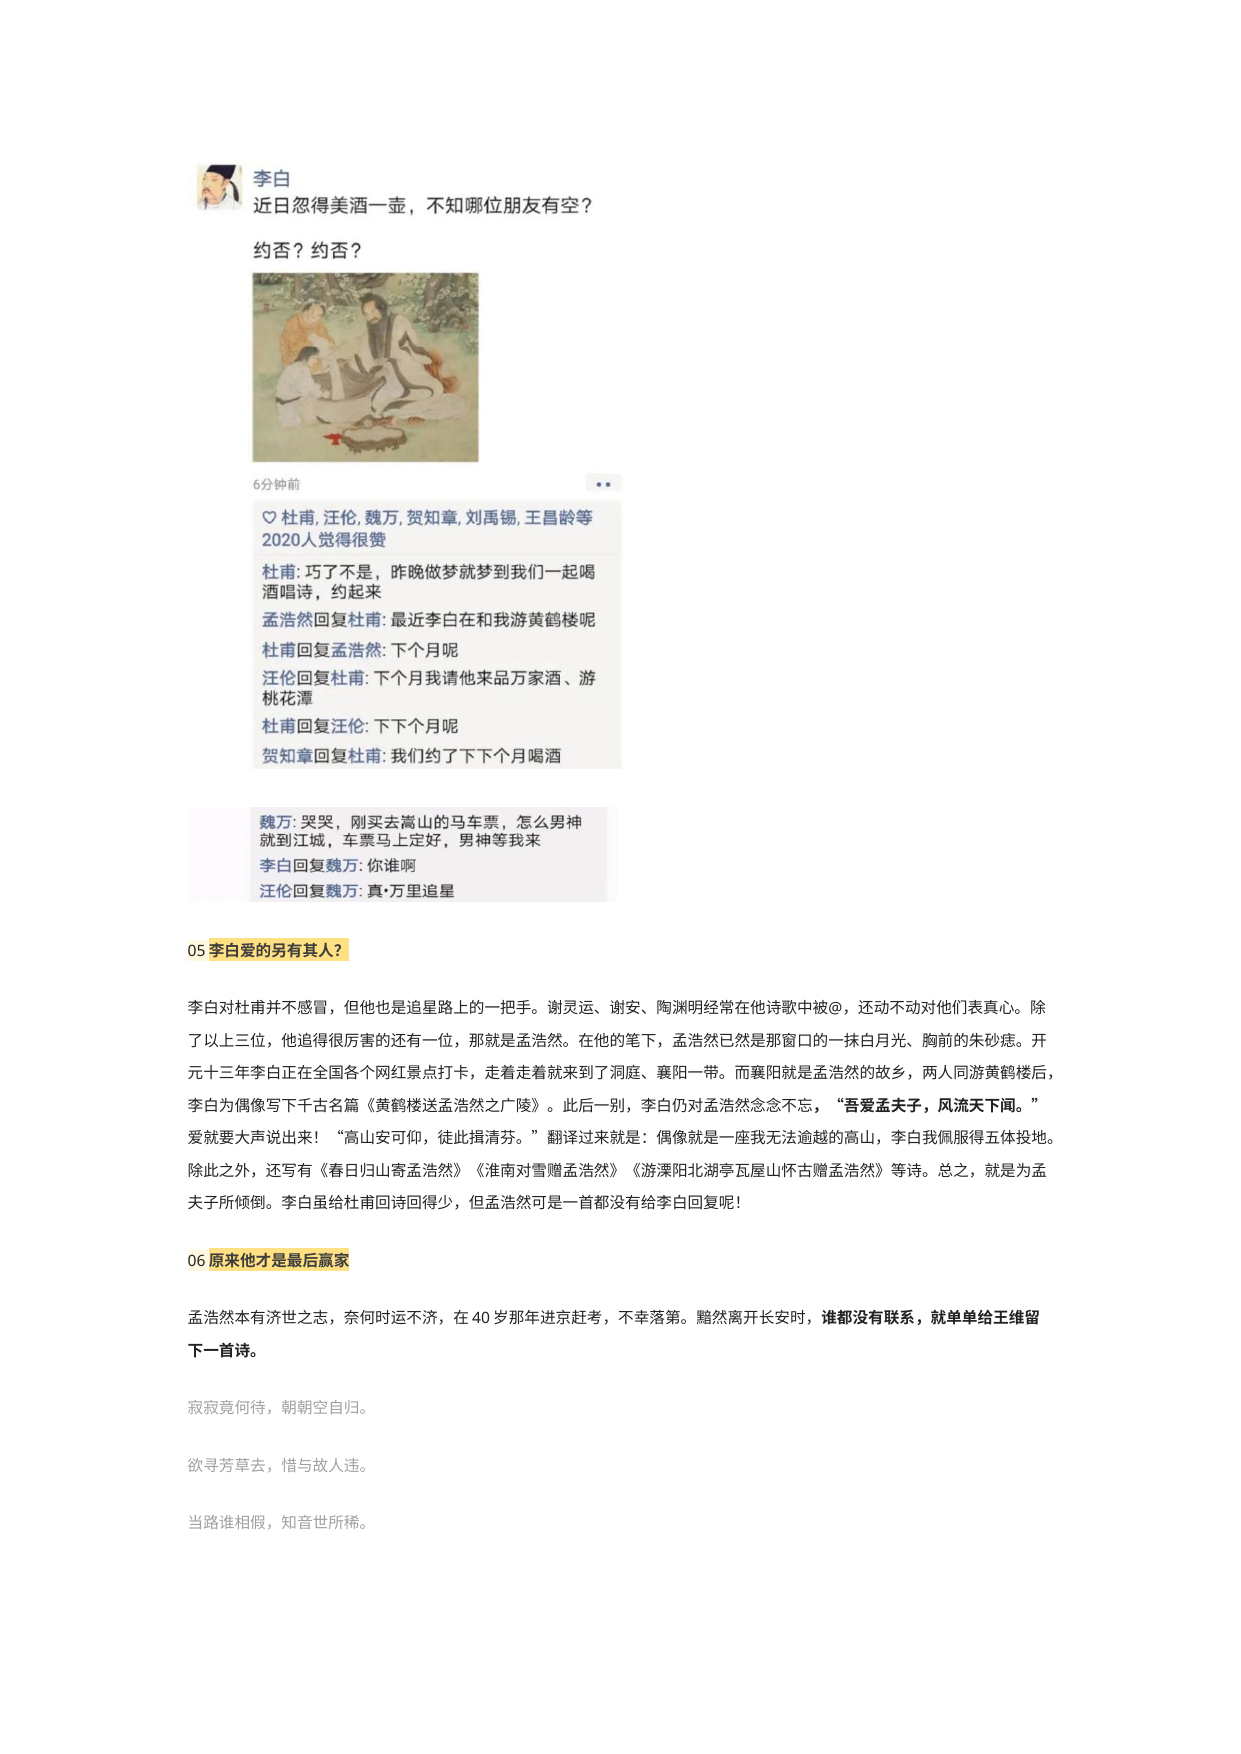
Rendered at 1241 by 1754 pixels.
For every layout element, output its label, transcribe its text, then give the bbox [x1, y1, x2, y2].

text 孟浩然本有济世之志，奈何时运不济，在40岁那年进京赶考，不幸落第。黯然离开长安时，谁都没有联系，就单单给王维留下一首诗。 [187, 1301, 1053, 1366]
text 欲寻芳草去，惜与故人违。 [187, 1448, 1053, 1481]
text 当路谁相假，知音世所稀。 [187, 1506, 1053, 1538]
picture [187, 807, 617, 902]
text 李白对杜甫并不感冒，但他也是追星路上的一把手。谢灵运、谢安、陶渊明经常在他诗歌中被@，还动不动对他们表真心。除了以上三位，他追得很厉害的还有一位，那就是孟浩然。在他的笔下，孟浩然已然是那窗口的一抹白月光、胸前的朱砂痣。开元十三年李白正在全国各个网红景点打卡，走着走着就来到了洞庭、襄阳一带。而襄阳就是孟浩然的故乡，两人同游黄鹤楼后，李白为偶像写下千古名篇《黄鹤楼送孟浩然之广陵》。此后一别，李白仍对孟浩然念念不忘，“吾爱孟夫子，风流天下闻。”爱就要大声说出来！“高山安可仰，徒此揖清芬。”翻译过来就是：偶像就是一座我无法逾越的高山，李白我佩服得五体投地。除此之外，还写有《春日归山寄孟浩然》《淮南对雪赠孟浩然》《游溧阳北湖亭瓦屋山怀古赠孟浩然》等诗。总之，就是为孟夫子所倾倒。李白虽给杜甫回诗回得少，但孟浩然可是一首都没有给李白回复呢！ [187, 991, 1053, 1218]
picture [187, 162, 630, 769]
text 寂寂竟何待，朝朝空自归。 [187, 1391, 1053, 1423]
text 05李白爱的另有其人？ [187, 933, 1053, 966]
text 06原来他才是最后赢家 [187, 1243, 1053, 1276]
